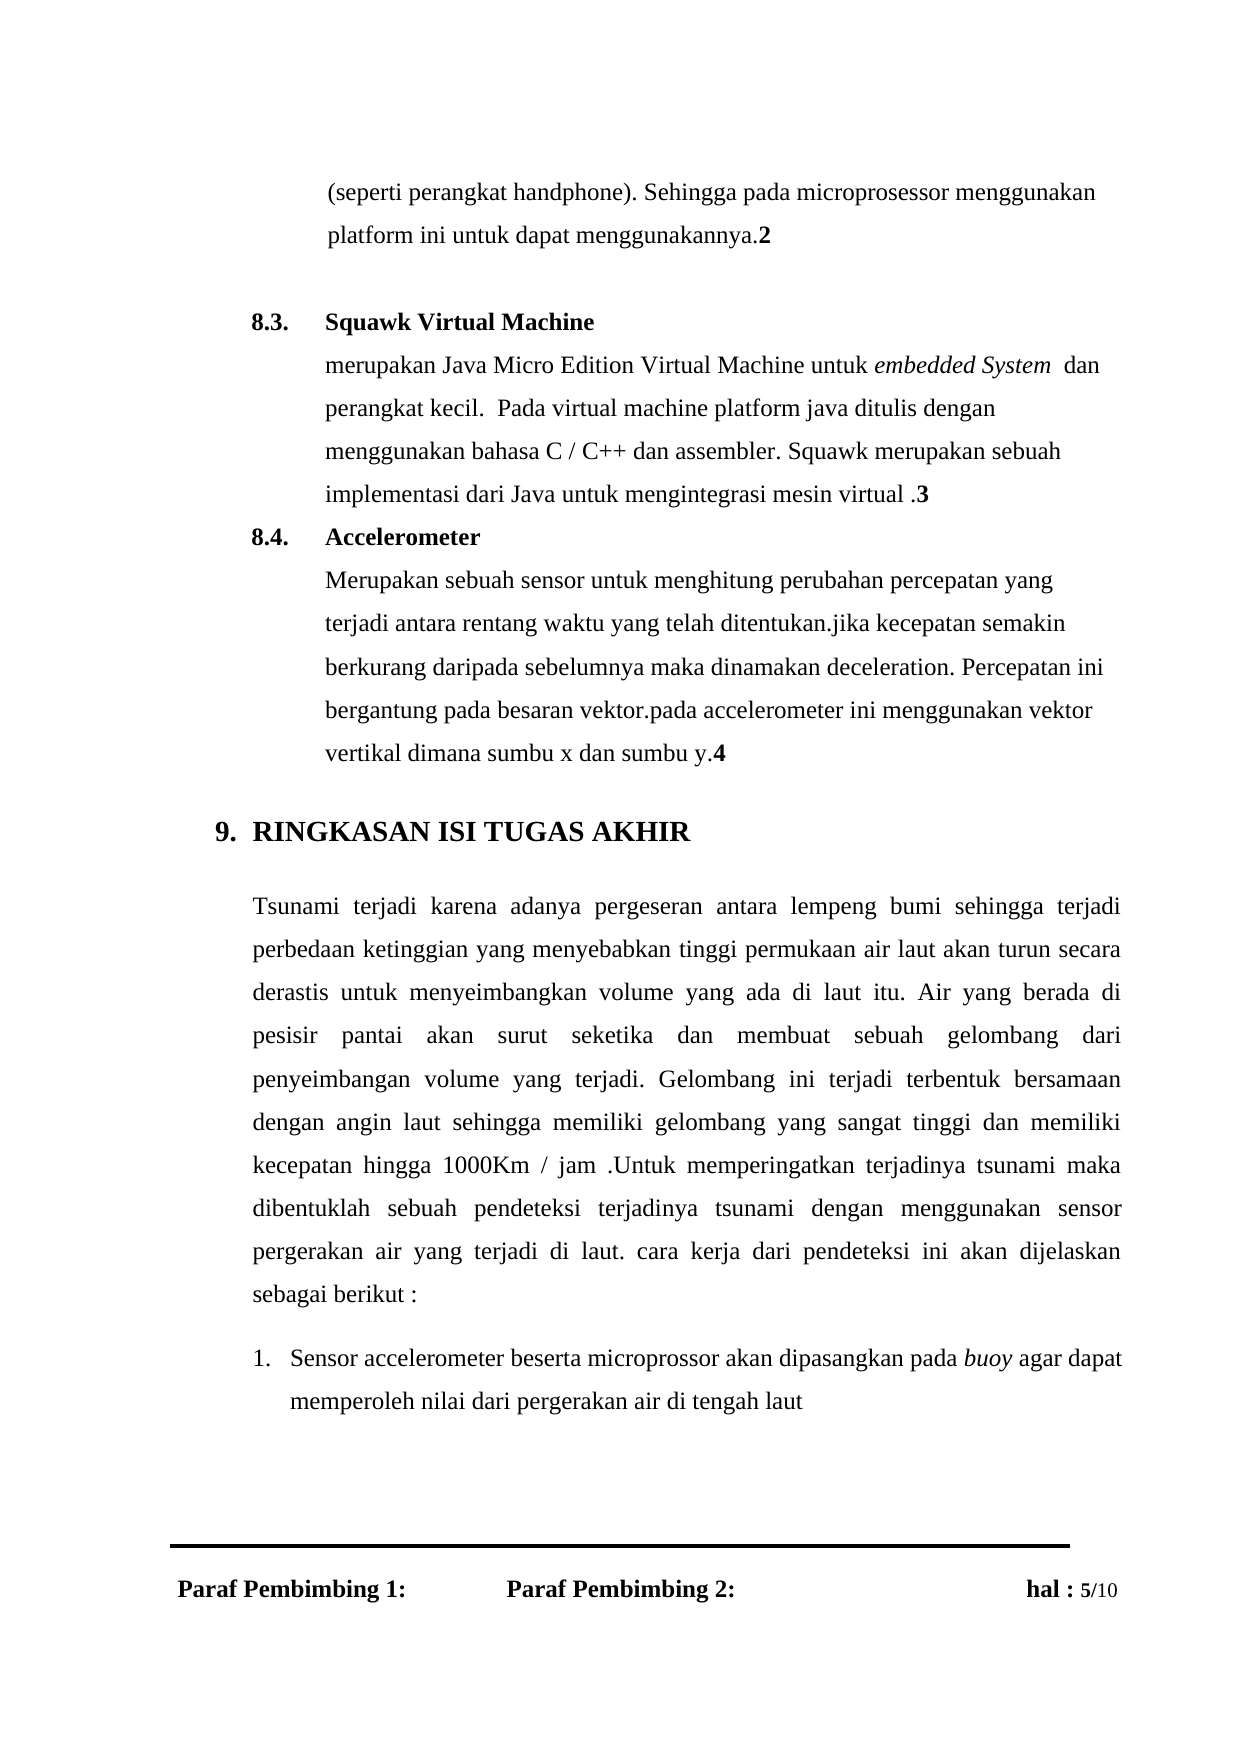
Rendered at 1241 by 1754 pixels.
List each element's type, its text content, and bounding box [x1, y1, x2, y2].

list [327, 177, 1122, 249]
list Merupakan sebuah sensor untuk menghitung perubahan percepatan yang terjadi antara rentang waktu yang telah ditentukan.jika kecepatan semakin berkurang daripada sebelumnya maka dinamakan deceleration. Percepatan ini bergantung pada besaran vektor.pada accelerometer ini menggunakan vektor vertikal dimana sumbu x dan sumbu y. [325, 565, 1122, 803]
subtitle RINGKASAN ISI TUGAS AKHIR [215, 814, 1122, 848]
text Tsunami terjadi karena adanya pergeseran antara lempeng bumi sehingga terjadi perbedaan ketinggian yang menyebabkan tinggi permukaan air laut akan turun secara derastis untuk menyeimbangkan volume yang ada di laut itu. Air yang berada di pesisir pantai akan surut seketika dan membuat sebuah gelombang dari penyeimbangan volume yang terjadi. Gelombang ini terjadi terbentuk bersamaan dengan angin laut sehingga memiliki gelombang yang sangat tinggi dan memiliki kecepatan hingga 1000Km / jam .Untuk memperingatkan terjadinya tsunami maka dibentuklah sebuah pendeteksi terjadinya tsunami dengan menggunakan sensor pergerakan air yang terjadi di laut. cara kerja dari pendeteksi ini akan dijelaskan sebagai berikut : [252, 848, 1122, 1308]
list Sensor accelerometer beserta microprossor akan dipasangkan pada buoy agar dapat memperoleh nilai dari pergerakan air di tengah laut [252, 1343, 1122, 1415]
list Accelerometer [251, 522, 1122, 551]
list Squawk Virtual Machine merupakan Java Micro Edition Virtual Machine untuk embedded System dan perangkat kecil. Pada virtual machine platform java ditulis dengan menggunakan bahasa C / C++ dan assembler. Squawk merupakan sebuah implementasi dari Java untuk mengintegrasi mesin virtual . [251, 307, 1122, 508]
